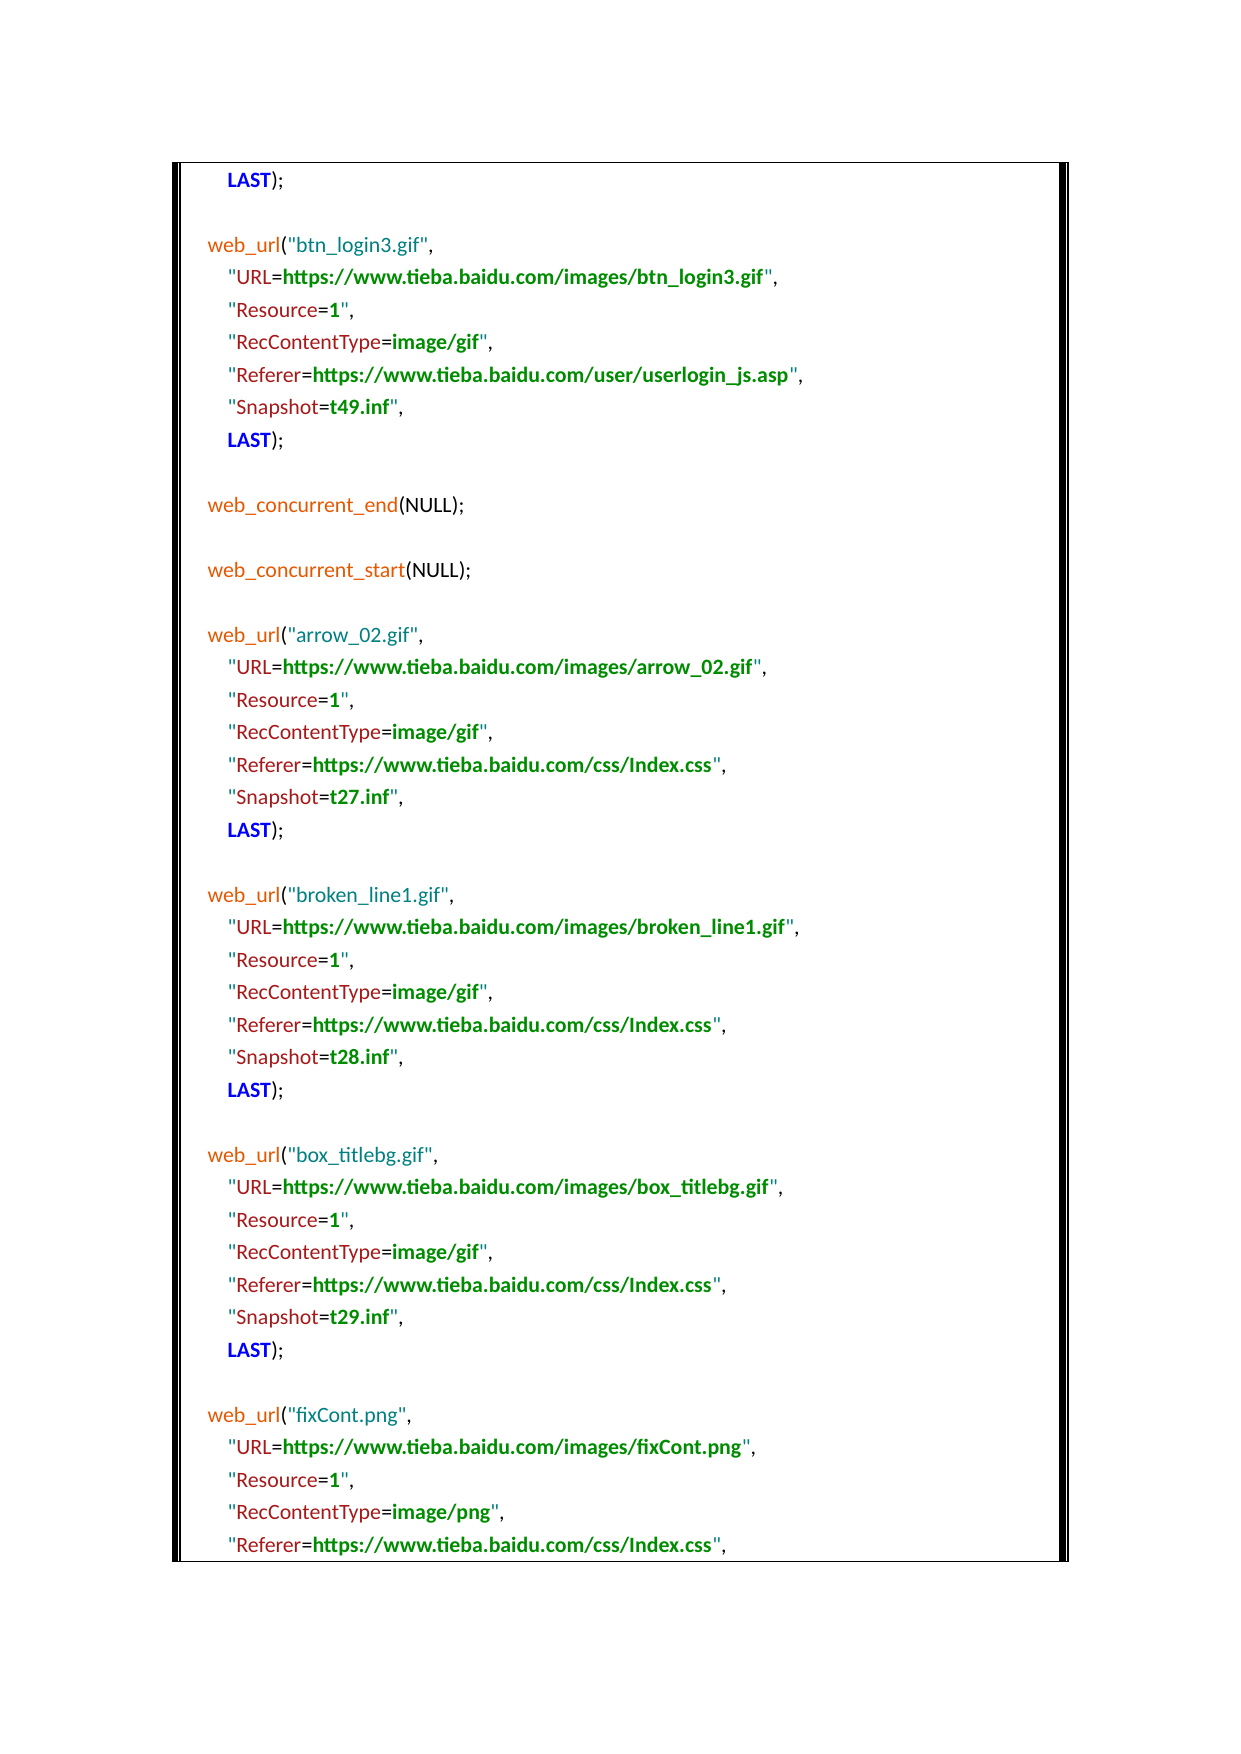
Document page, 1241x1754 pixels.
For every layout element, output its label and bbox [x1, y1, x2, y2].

table_cell [181, 163, 1059, 1561]
